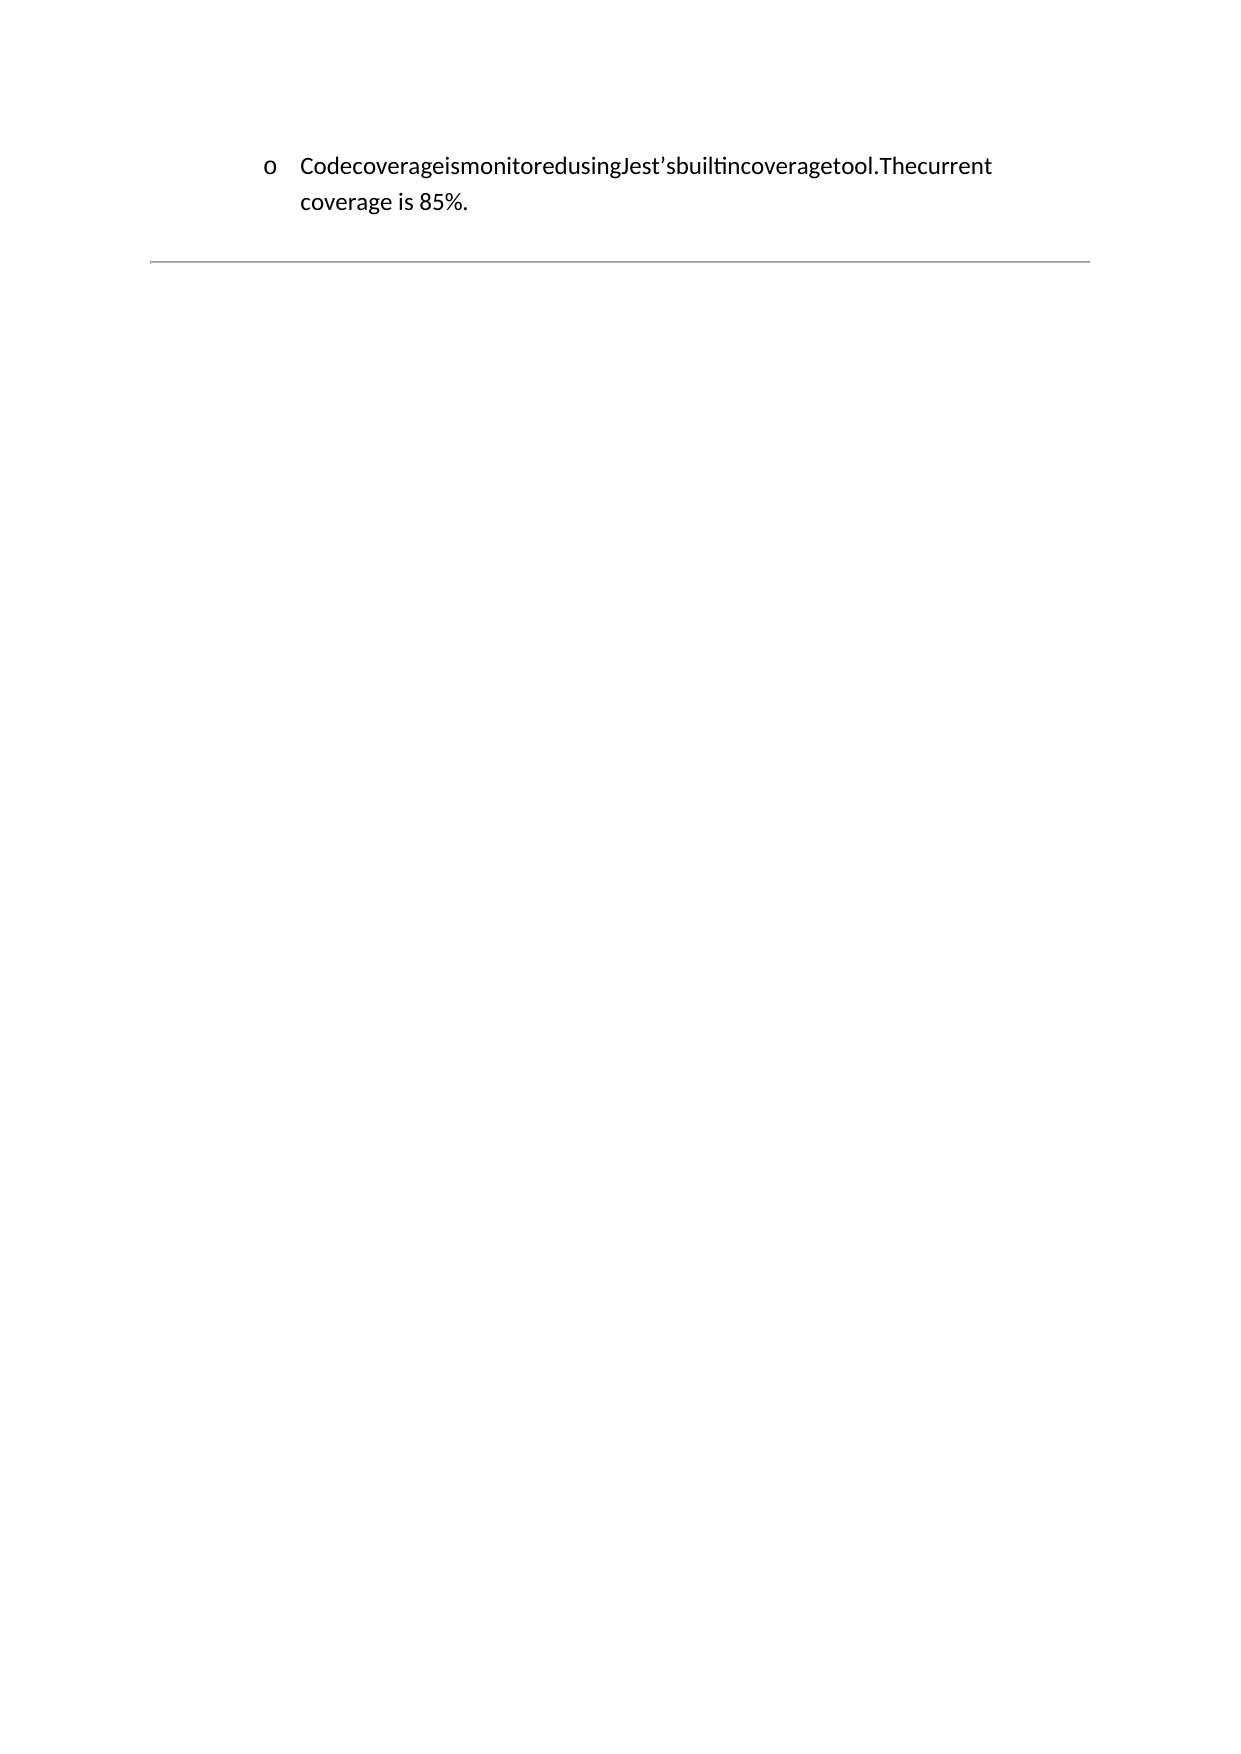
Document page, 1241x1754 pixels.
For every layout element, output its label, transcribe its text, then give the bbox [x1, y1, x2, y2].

list CodecoverageismonitoredusingJest’sbuiltincoveragetool.Thecurrent coverage is 85%. [263, 150, 1050, 216]
